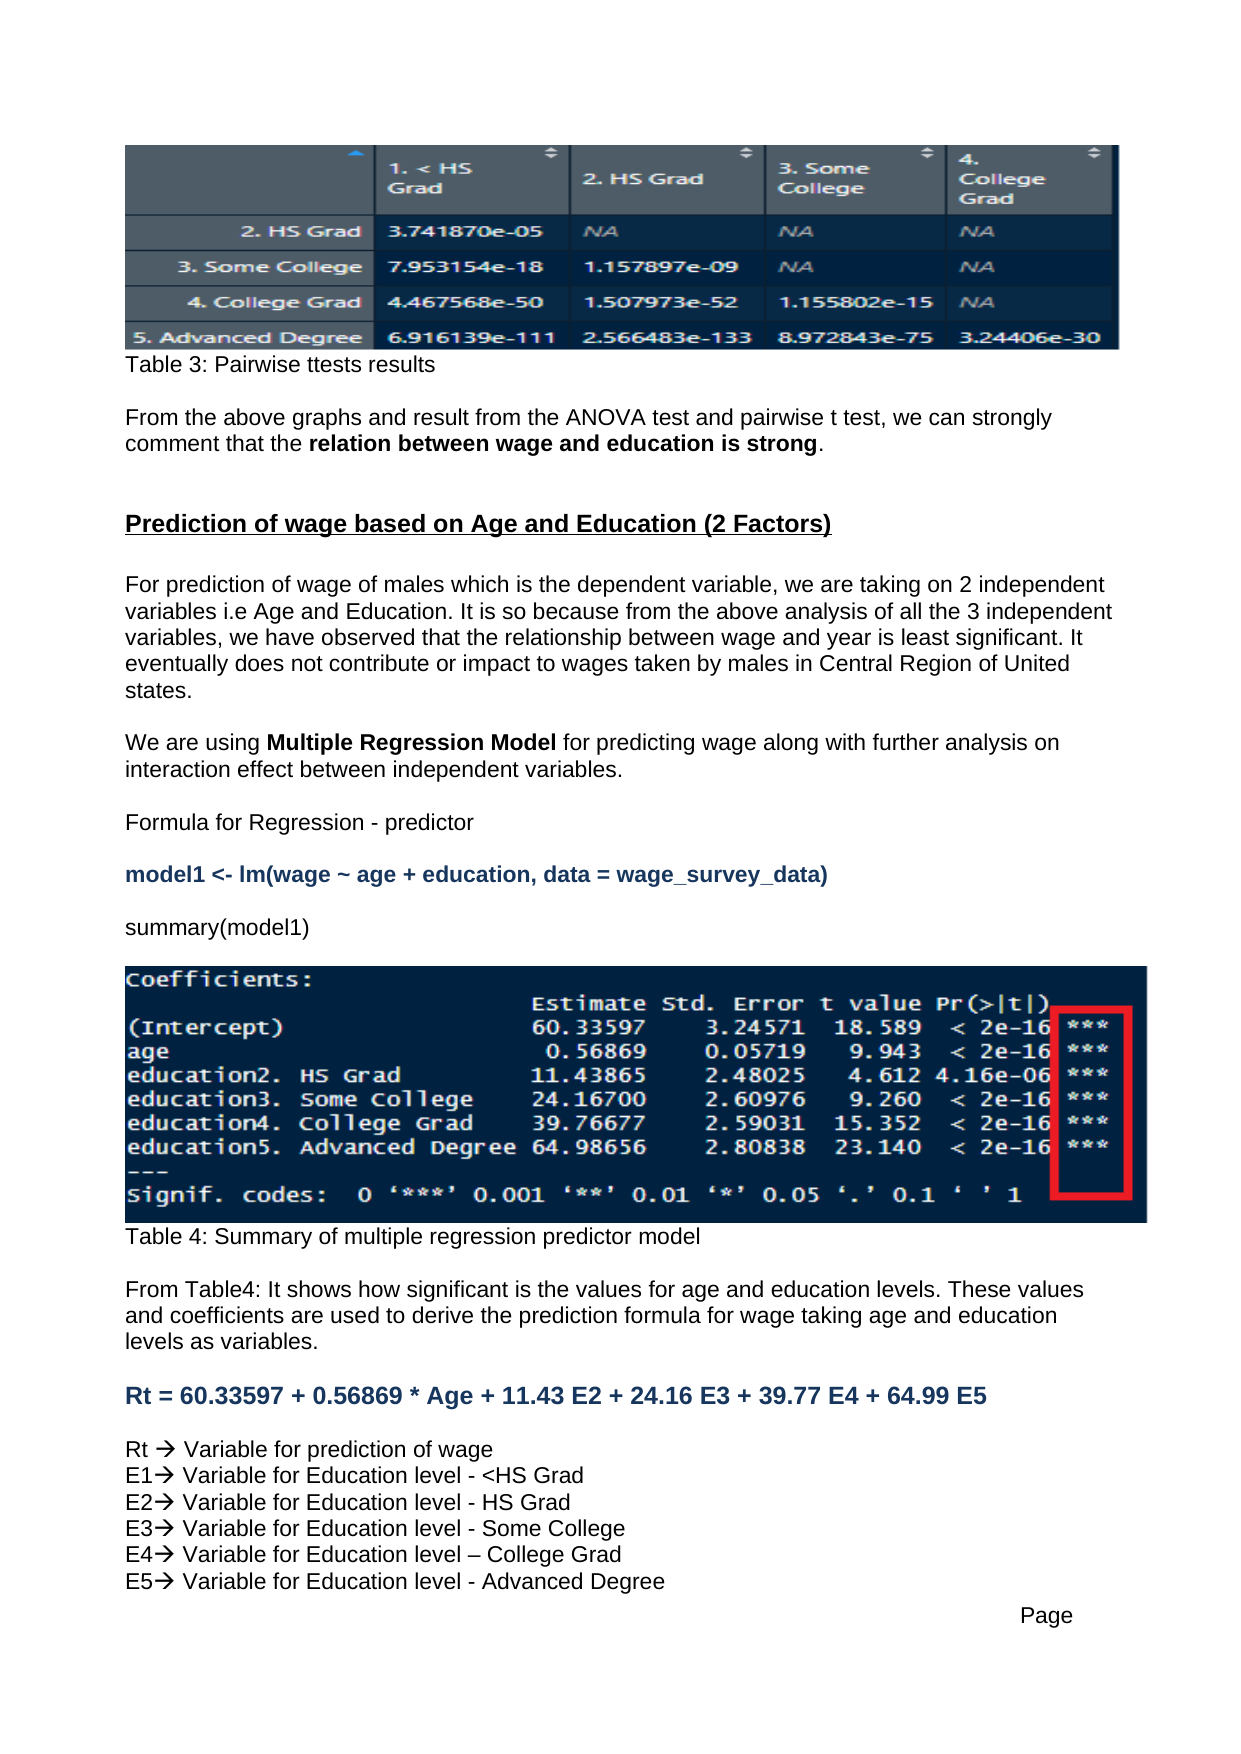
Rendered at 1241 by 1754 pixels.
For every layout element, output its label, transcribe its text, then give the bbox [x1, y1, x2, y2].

text E4 Variable for Education level – College Grad [125, 1541, 1119, 1568]
text model1 <- lm(wage ~ age + education, data = wage_survey_data) [125, 861, 1119, 887]
text E3 Variable for Education level - Some College [125, 1515, 1119, 1541]
text Formula for Regression - predictor [125, 808, 1119, 835]
text From the above graphs and result from the ANOVA test and pairwise t test, we can strongly comment that the relation between wage and education is strong. [125, 403, 1119, 456]
text Rt Variable for prediction of wage [125, 1436, 1119, 1462]
text Table 3: Pairwise ttests results [125, 351, 1119, 377]
text For prediction of wage of males which is the dependent variable, we are taking on 2 independent variables i.e Age and Education. It is so because from the above analysis of all the 3 independent variables, we have observed that the relationship between wage and year is least significant. It eventually does not contribute or impact to wages taken by males in Central Region of United states. [125, 571, 1119, 703]
picture [125, 145, 1122, 351]
text Rt = 60.33597 + 0.56869 * Age + 11.43 E2 + 24.16 E3 + 39.77 E4 + 64.99 E5 [125, 1381, 1119, 1410]
text We are using Multiple Regression Model for predicting wage along with further analysis on interaction effect between independent variables. [125, 729, 1119, 782]
text E5 Variable for Education level - Advanced Degree [125, 1568, 1119, 1594]
text summary(model1) [125, 914, 1119, 940]
text From Table4: It shows how significant is the values for age and education levels. These values and coefficients are used to derive the prediction formula for wage taking age and education levels as variables. [125, 1276, 1119, 1354]
text Prediction of wage based on Age and Education (2 Factors) [125, 509, 1119, 538]
picture [125, 966, 1150, 1223]
text E2 Variable for Education level - HS Grad [125, 1489, 1119, 1515]
text E1 Variable for Education level - <HS Grad [125, 1462, 1119, 1489]
text Table 4: Summary of multiple regression predictor model [125, 1223, 1119, 1249]
